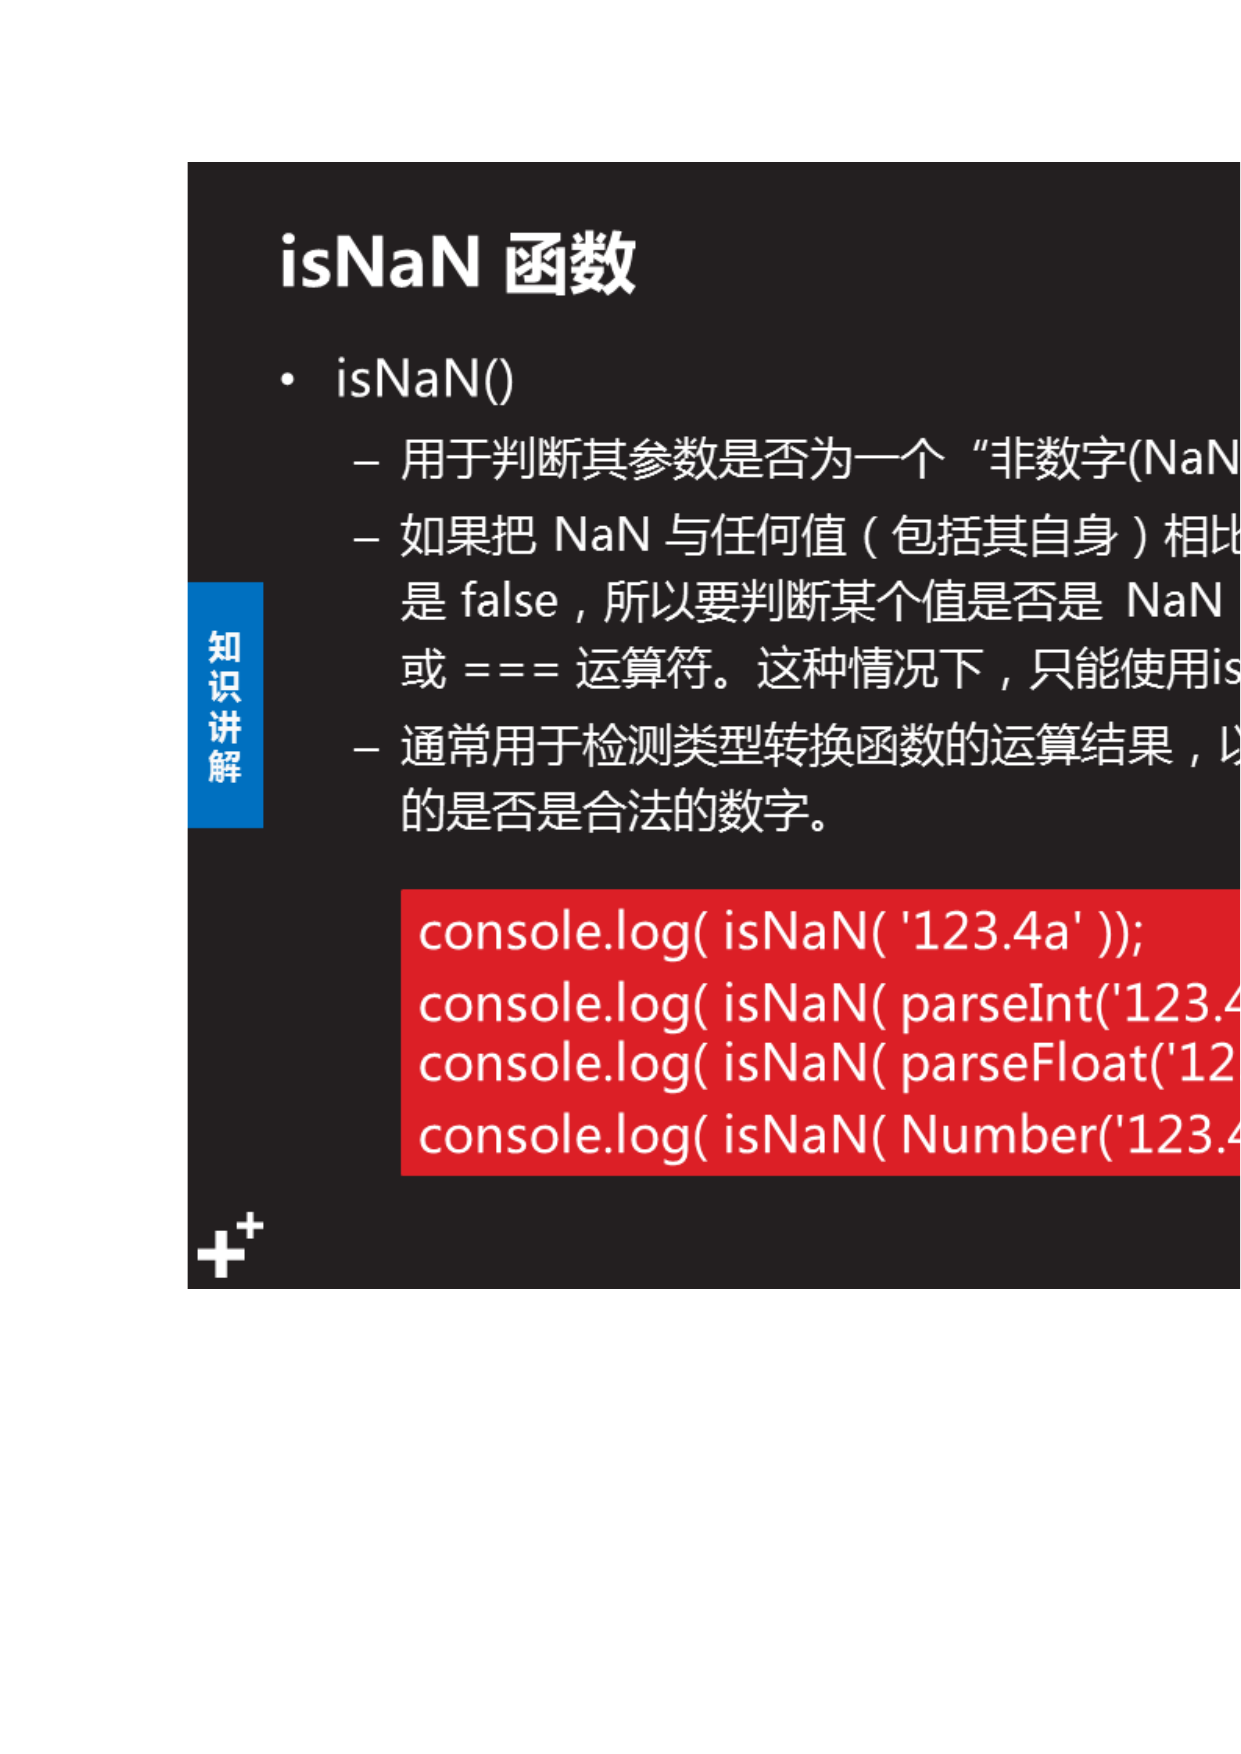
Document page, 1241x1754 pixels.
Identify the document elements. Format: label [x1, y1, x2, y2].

picture [187, 162, 1241, 1289]
